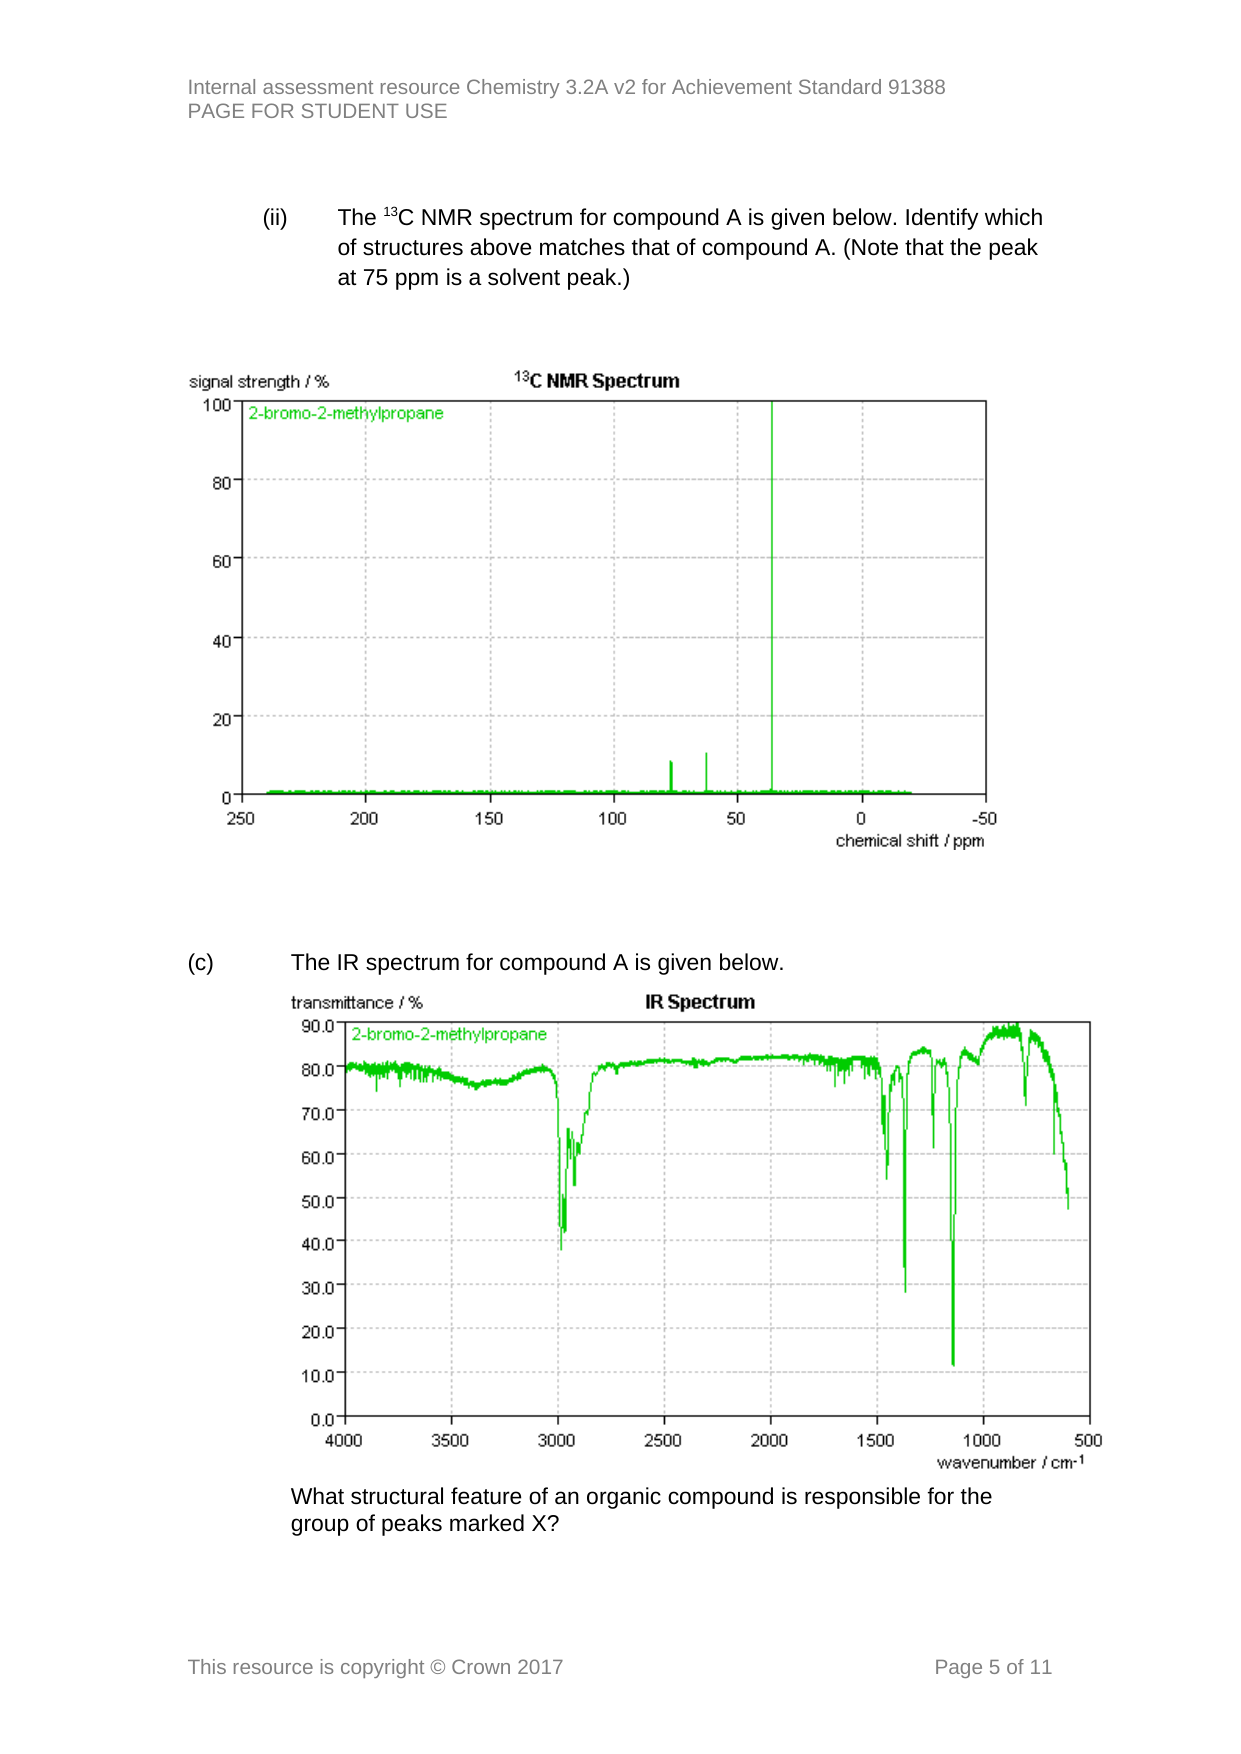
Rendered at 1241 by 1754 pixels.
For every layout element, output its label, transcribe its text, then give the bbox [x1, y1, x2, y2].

list The 13C NMR spectrum for compound A is given below. Identify which of structures above matches that of compound A. (Note that the peak at 75 ppm is a solvent peak.) [262, 204, 1053, 291]
text What structural feature of an organic compound is responsible for the group of peaks marked X? [291, 1471, 1053, 1536]
list The IR spectrum for compound A is given below. [187, 949, 1053, 975]
